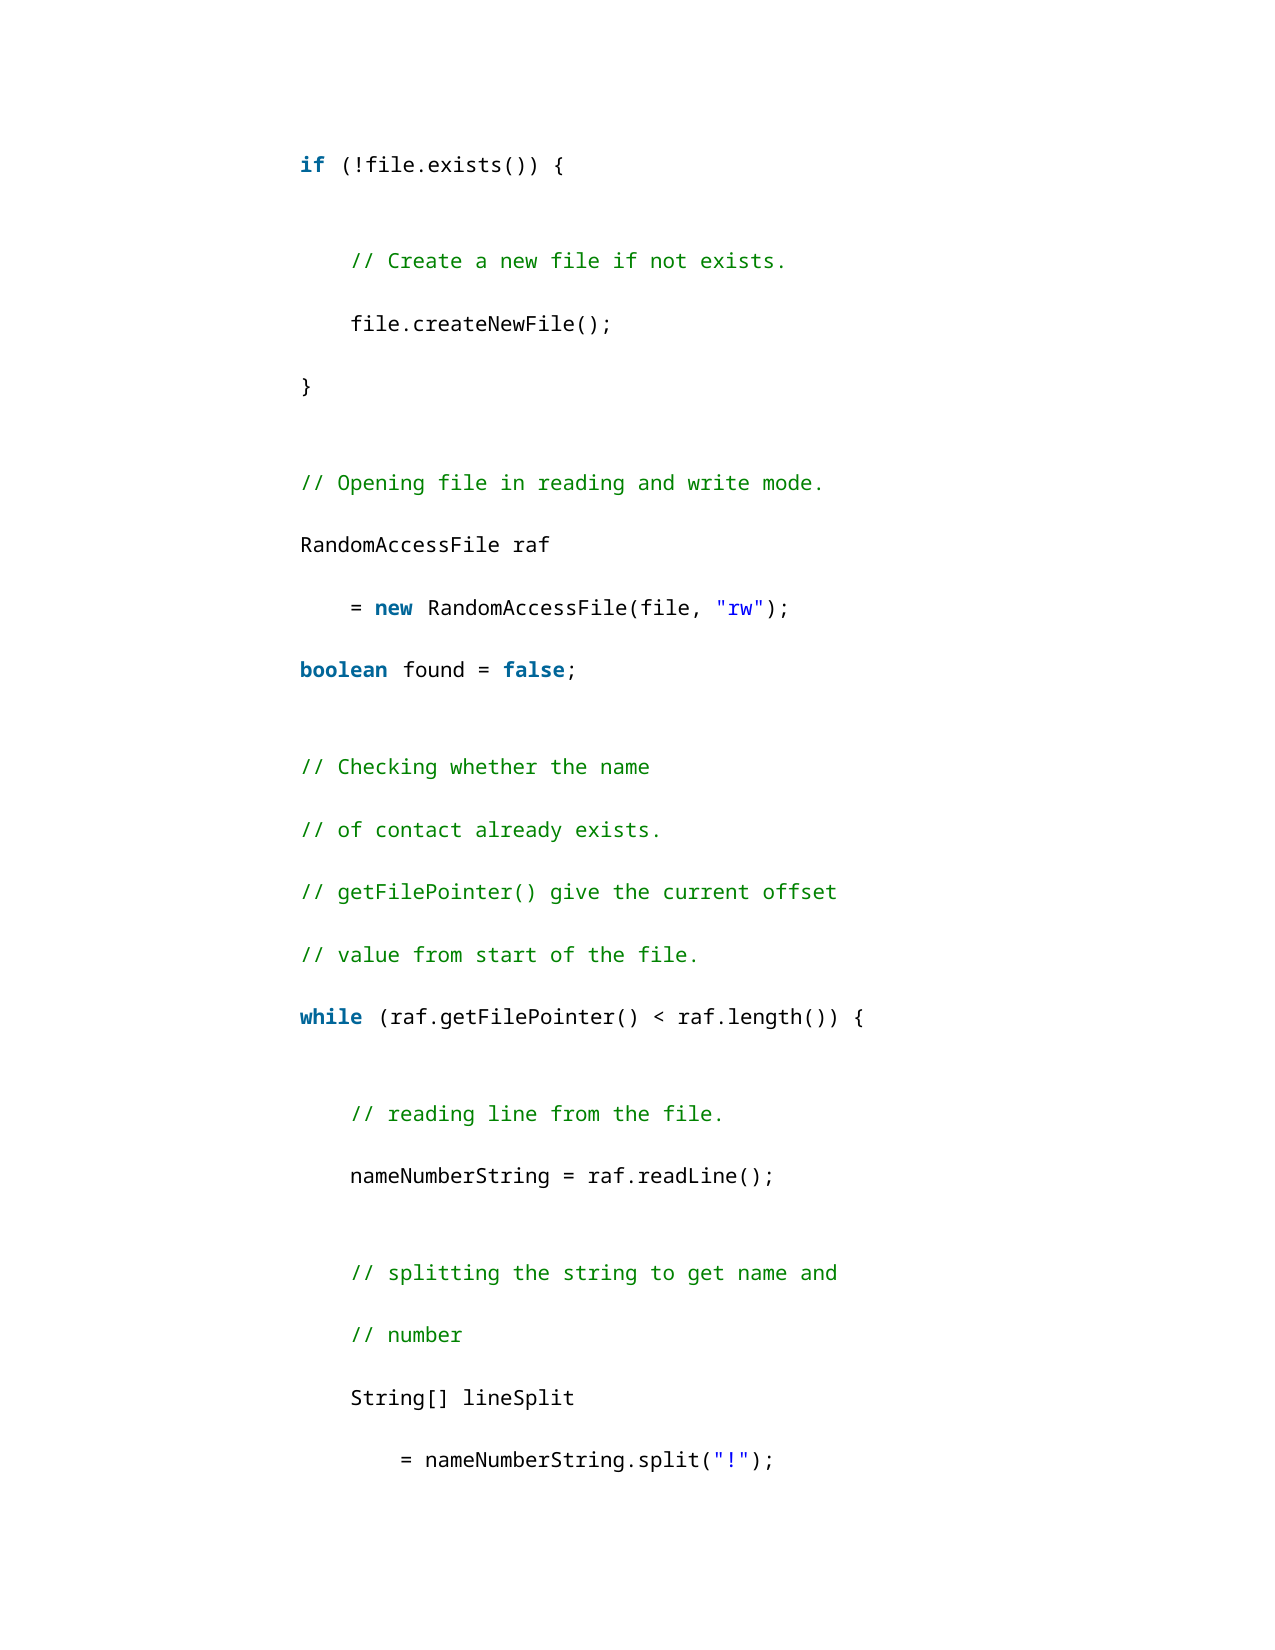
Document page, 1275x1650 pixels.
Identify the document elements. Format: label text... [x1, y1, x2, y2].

text = new RandomAccessFile(file, "rw"); [150, 593, 1125, 622]
text // number [150, 1320, 1125, 1349]
text // Opening file in reading and write mode. [150, 468, 1125, 497]
text // reading line from the file. [150, 1099, 1125, 1127]
text String[] lineSplit [150, 1383, 1125, 1411]
text // getFilePointer() give the current offset [150, 877, 1125, 906]
text // Create a new file if not exists. [150, 247, 1125, 275]
text // Checking whether the name [150, 752, 1125, 781]
text while (raf.getFilePointer() < raf.length()) { [150, 1002, 1125, 1031]
text file.createNewFile(); [150, 309, 1125, 337]
text // value from start of the file. [150, 940, 1125, 968]
text // of contact already exists. [150, 815, 1125, 843]
text } [150, 372, 1125, 400]
text boolean found = false; [150, 656, 1125, 684]
text // splitting the string to get name and [150, 1258, 1125, 1286]
text if (!file.exists()) { [150, 150, 1125, 178]
text = nameNumberString.split("!"); [150, 1445, 1125, 1474]
text nameNumberString = raf.readLine(); [150, 1161, 1125, 1190]
text RandomAccessFile raf [150, 531, 1125, 559]
